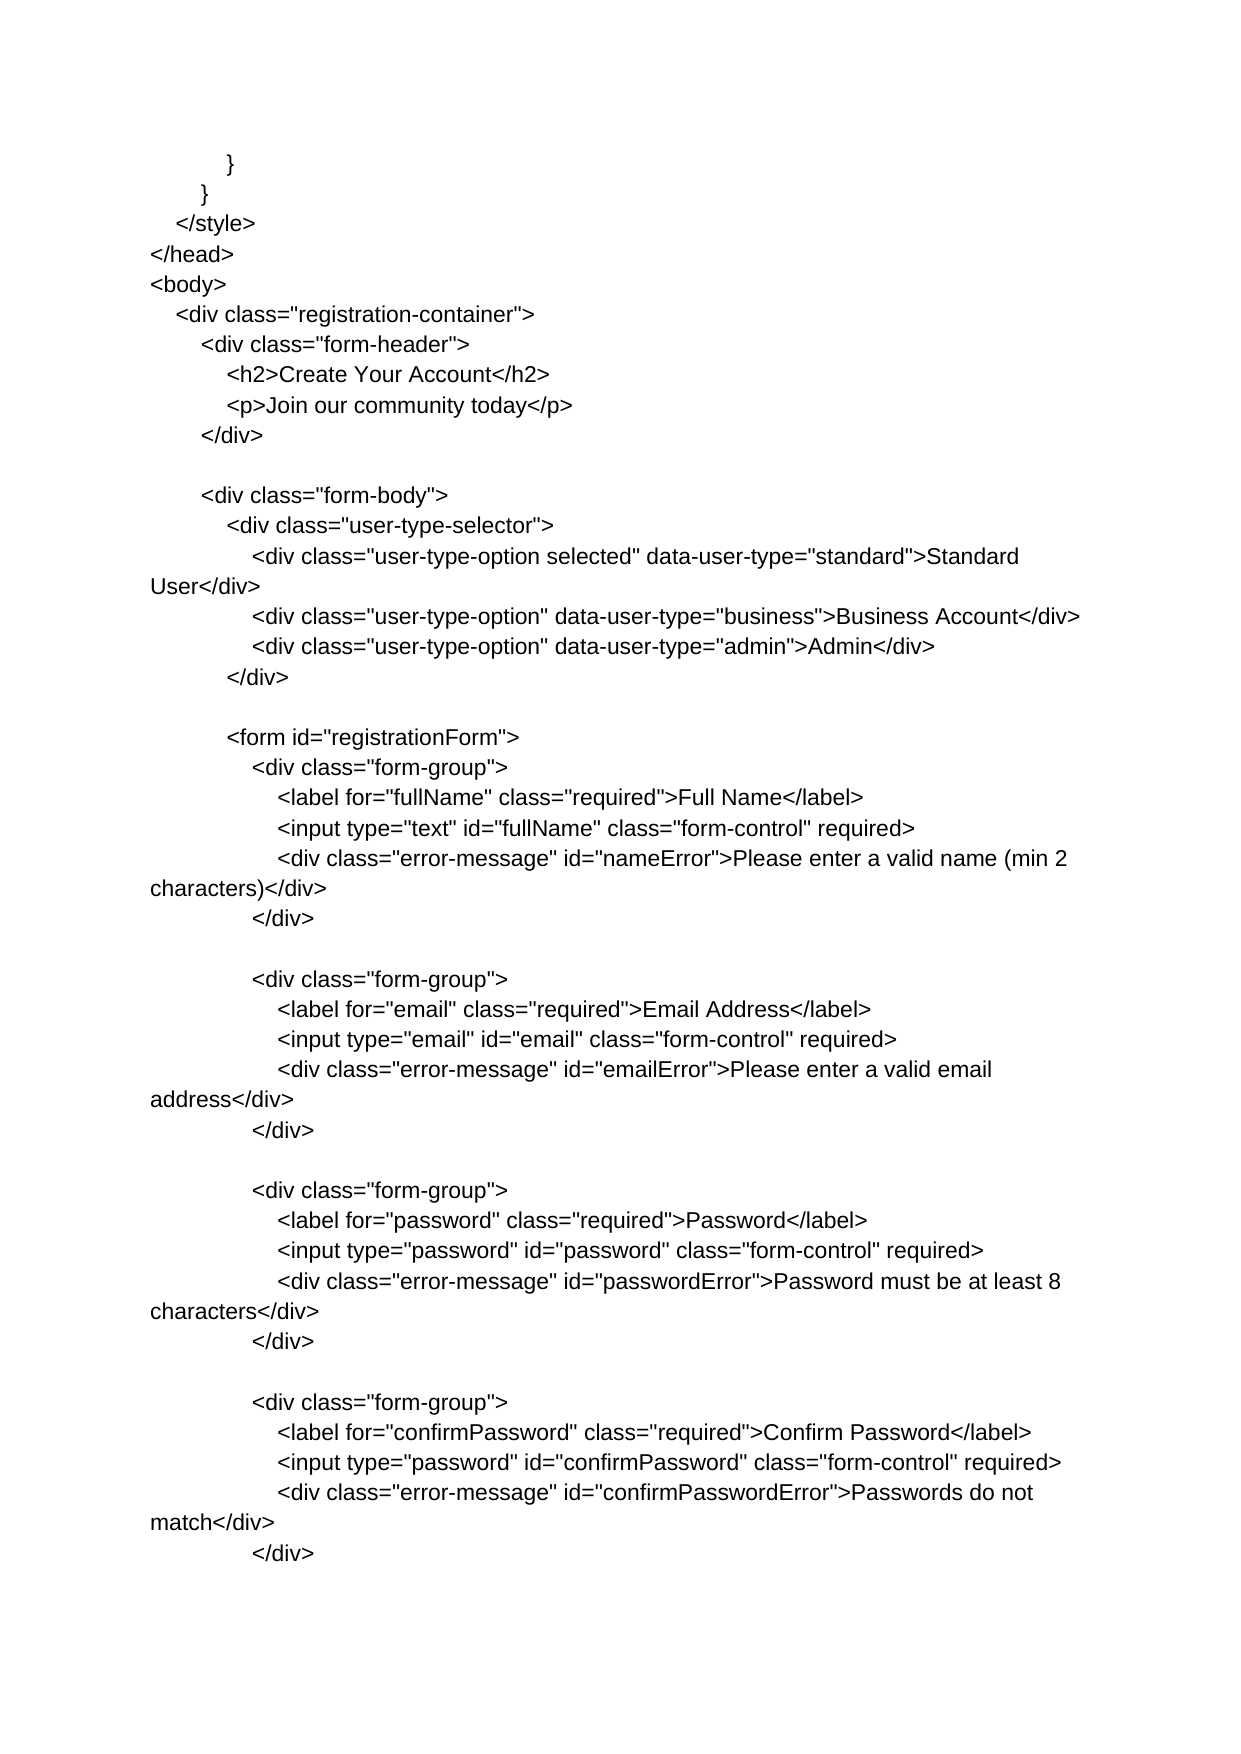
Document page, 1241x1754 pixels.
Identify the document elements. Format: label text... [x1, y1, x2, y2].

text } [150, 150, 1090, 176]
text <div class="form-group"> [150, 1388, 1090, 1415]
text <div class="error-message" id="nameError">Please enter a valid name (min 2 characters)</div> [150, 845, 1090, 901]
text <div class="user-type-option" data-user-type="admin">Admin</div> [150, 633, 1090, 660]
text </div> [150, 1117, 1090, 1143]
text </div> [150, 905, 1090, 932]
text <label for="password" class="required">Password</label> [150, 1207, 1090, 1234]
text <div class="form-body"> [150, 482, 1090, 509]
text </div> [150, 663, 1090, 690]
text <input type="text" id="fullName" class="form-control" required> [150, 814, 1090, 841]
text <div class="form-group"> [150, 966, 1090, 992]
text <div class="registration-container"> [150, 301, 1090, 327]
text <body> [150, 271, 1090, 297]
text <div class="form-group"> [150, 754, 1090, 781]
text } [150, 180, 1090, 207]
text <div class="user-type-option" data-user-type="business">Business Account</div> [150, 603, 1090, 629]
text <input type="password" id="password" class="form-control" required> [150, 1237, 1090, 1264]
text </div> [150, 1539, 1090, 1566]
text </style> [150, 210, 1090, 237]
text <label for="fullName" class="required">Full Name</label> [150, 784, 1090, 811]
text </div> [150, 1328, 1090, 1354]
text <label for="confirmPassword" class="required">Confirm Password</label> [150, 1419, 1090, 1445]
text <div class="error-message" id="emailError">Please enter a valid email address</div> [150, 1056, 1090, 1113]
text <input type="password" id="confirmPassword" class="form-control" required> [150, 1449, 1090, 1475]
text <input type="email" id="email" class="form-control" required> [150, 1026, 1090, 1052]
text <div class="form-header"> [150, 331, 1090, 358]
text <h2>Create Your Account</h2> [150, 361, 1090, 388]
text <label for="email" class="required">Email Address</label> [150, 996, 1090, 1022]
text <div class="error-message" id="confirmPasswordError">Passwords do not match</div> [150, 1479, 1090, 1536]
text </head> [150, 241, 1090, 267]
text </div> [150, 422, 1090, 448]
text <div class="error-message" id="passwordError">Password must be at least 8 characters</div> [150, 1268, 1090, 1324]
text <div class="form-group"> [150, 1177, 1090, 1203]
text <div class="user-type-option selected" data-user-type="standard">Standard User</div> [150, 543, 1090, 599]
text <p>Join our community today</p> [150, 392, 1090, 418]
text <form id="registrationForm"> [150, 724, 1090, 750]
text <div class="user-type-selector"> [150, 512, 1090, 539]
